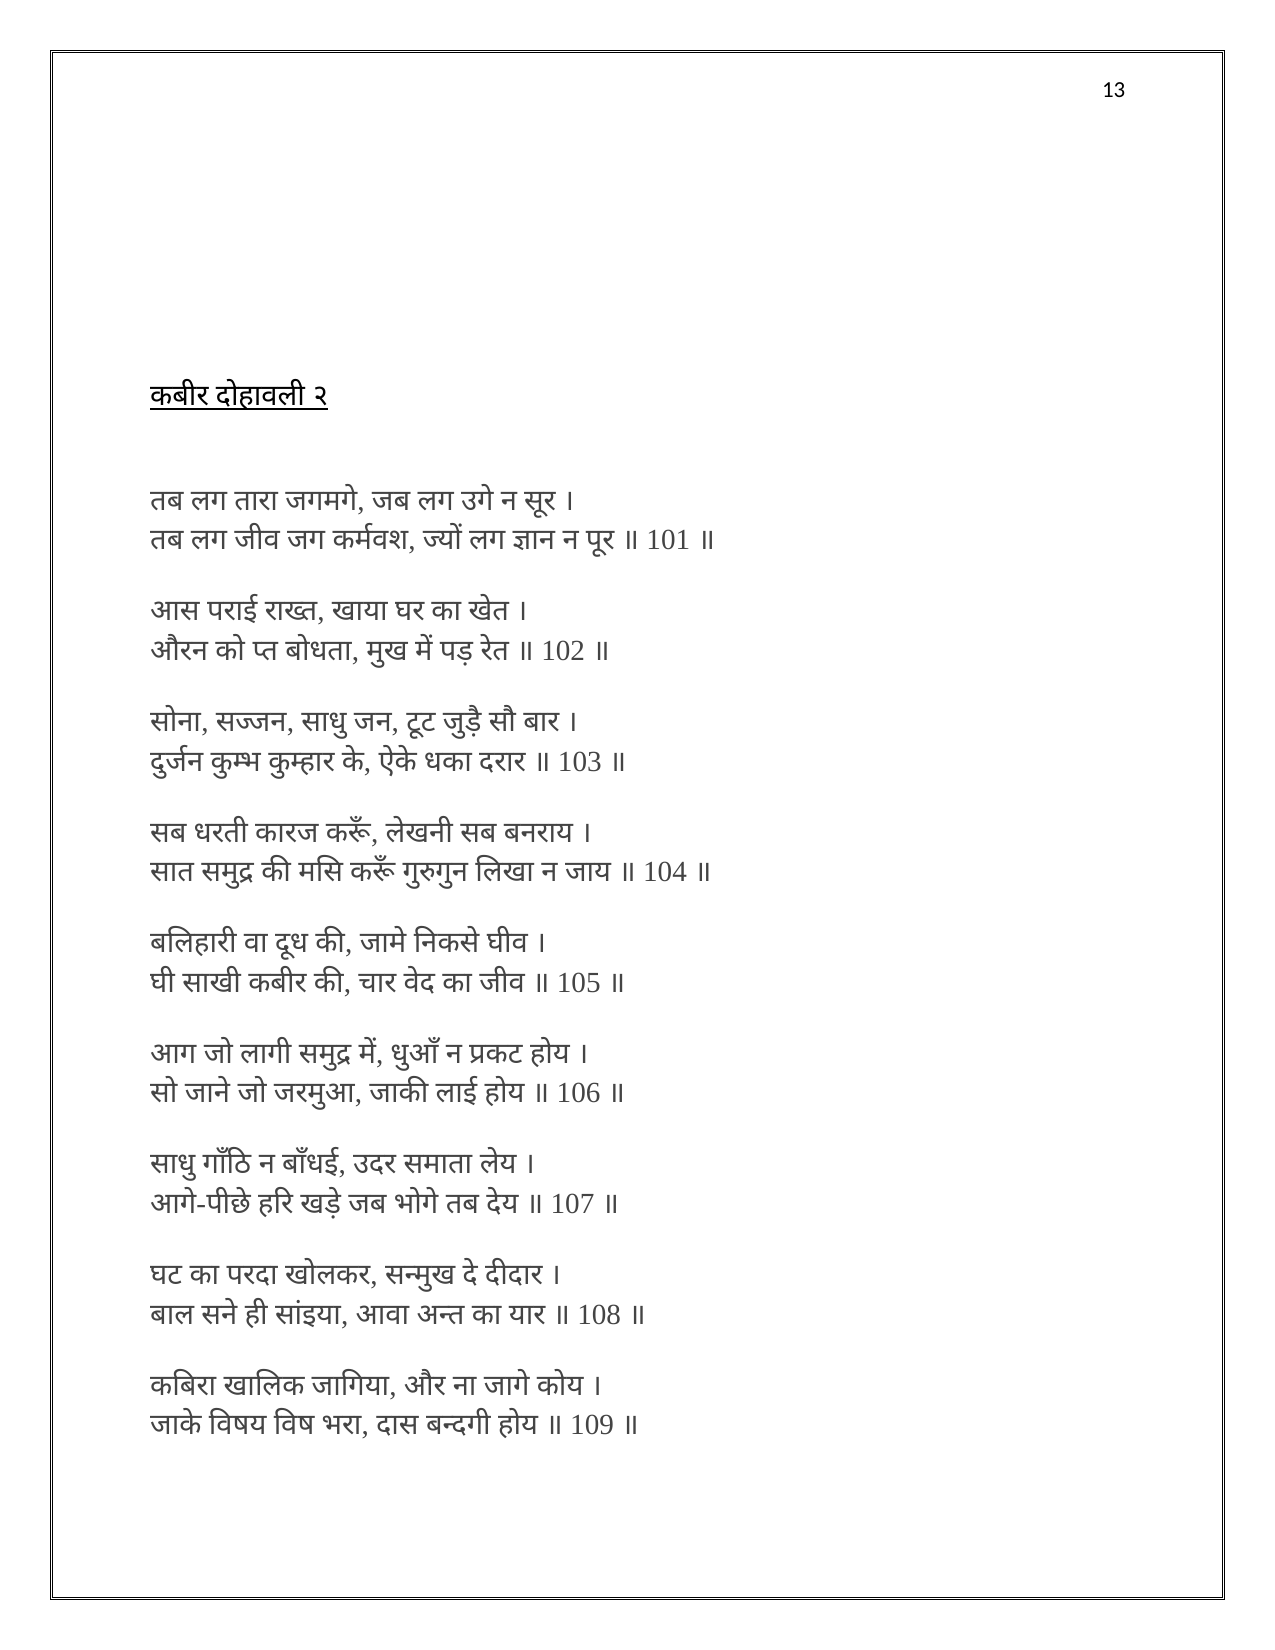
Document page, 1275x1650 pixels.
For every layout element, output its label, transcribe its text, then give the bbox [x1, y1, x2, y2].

text बलिहारी वा दूध की, जामे निकसे घीव । घी साखी कबीर की, चार वेद का जीव ॥ 105 ॥ [150, 921, 1125, 1001]
text साधु गाँठि न बाँधई, उदर समाता लेय । आगे-पीछे हरि खड़े जब भोगे तब देय ॥ 107 ॥ [150, 1143, 1125, 1222]
text कबिरा खालिक जागिया, और ना जागे कोय । जाके विषय विष भरा, दास बन्दगी होय ॥ 109 ॥ [150, 1364, 1125, 1443]
text सब धरती कारज करूँ, लेखनी सब बनराय । सात समुद्र की मसि करूँ गुरुगुन लिखा न जाय ॥ 104 ॥ [150, 811, 1125, 890]
text सोना, सज्जन, साधु जन, टूट जुड़ै सौ बार । दुर्जन कुम्भ कुम्हार के, ऐके धका दरार ॥ 103 ॥ [150, 700, 1125, 779]
subtitle कबीर दोहावली २ [150, 372, 1125, 414]
text आग जो लागी समुद्र में, धुआँ न प्रकट होय । सो जाने जो जरमुआ, जाकी लाई होय ॥ 106 ॥ [150, 1032, 1125, 1111]
text तब लग तारा जगमगे, जब लग उगे न सूर । तब लग जीव जग कर्मवश, ज्यों लग ज्ञान न पूर ॥ 101 ॥ [150, 479, 1125, 558]
text घट का परदा खोलकर, सन्मुख दे दीदार । बाल सने ही सांइया, आवा अन्त का यार ॥ 108 ॥ [150, 1253, 1125, 1333]
text आस पराई राख्त, खाया घर का खेत । औरन को प्त बोधता, मुख में पड़ रेत ॥ 102 ॥ [150, 589, 1125, 669]
